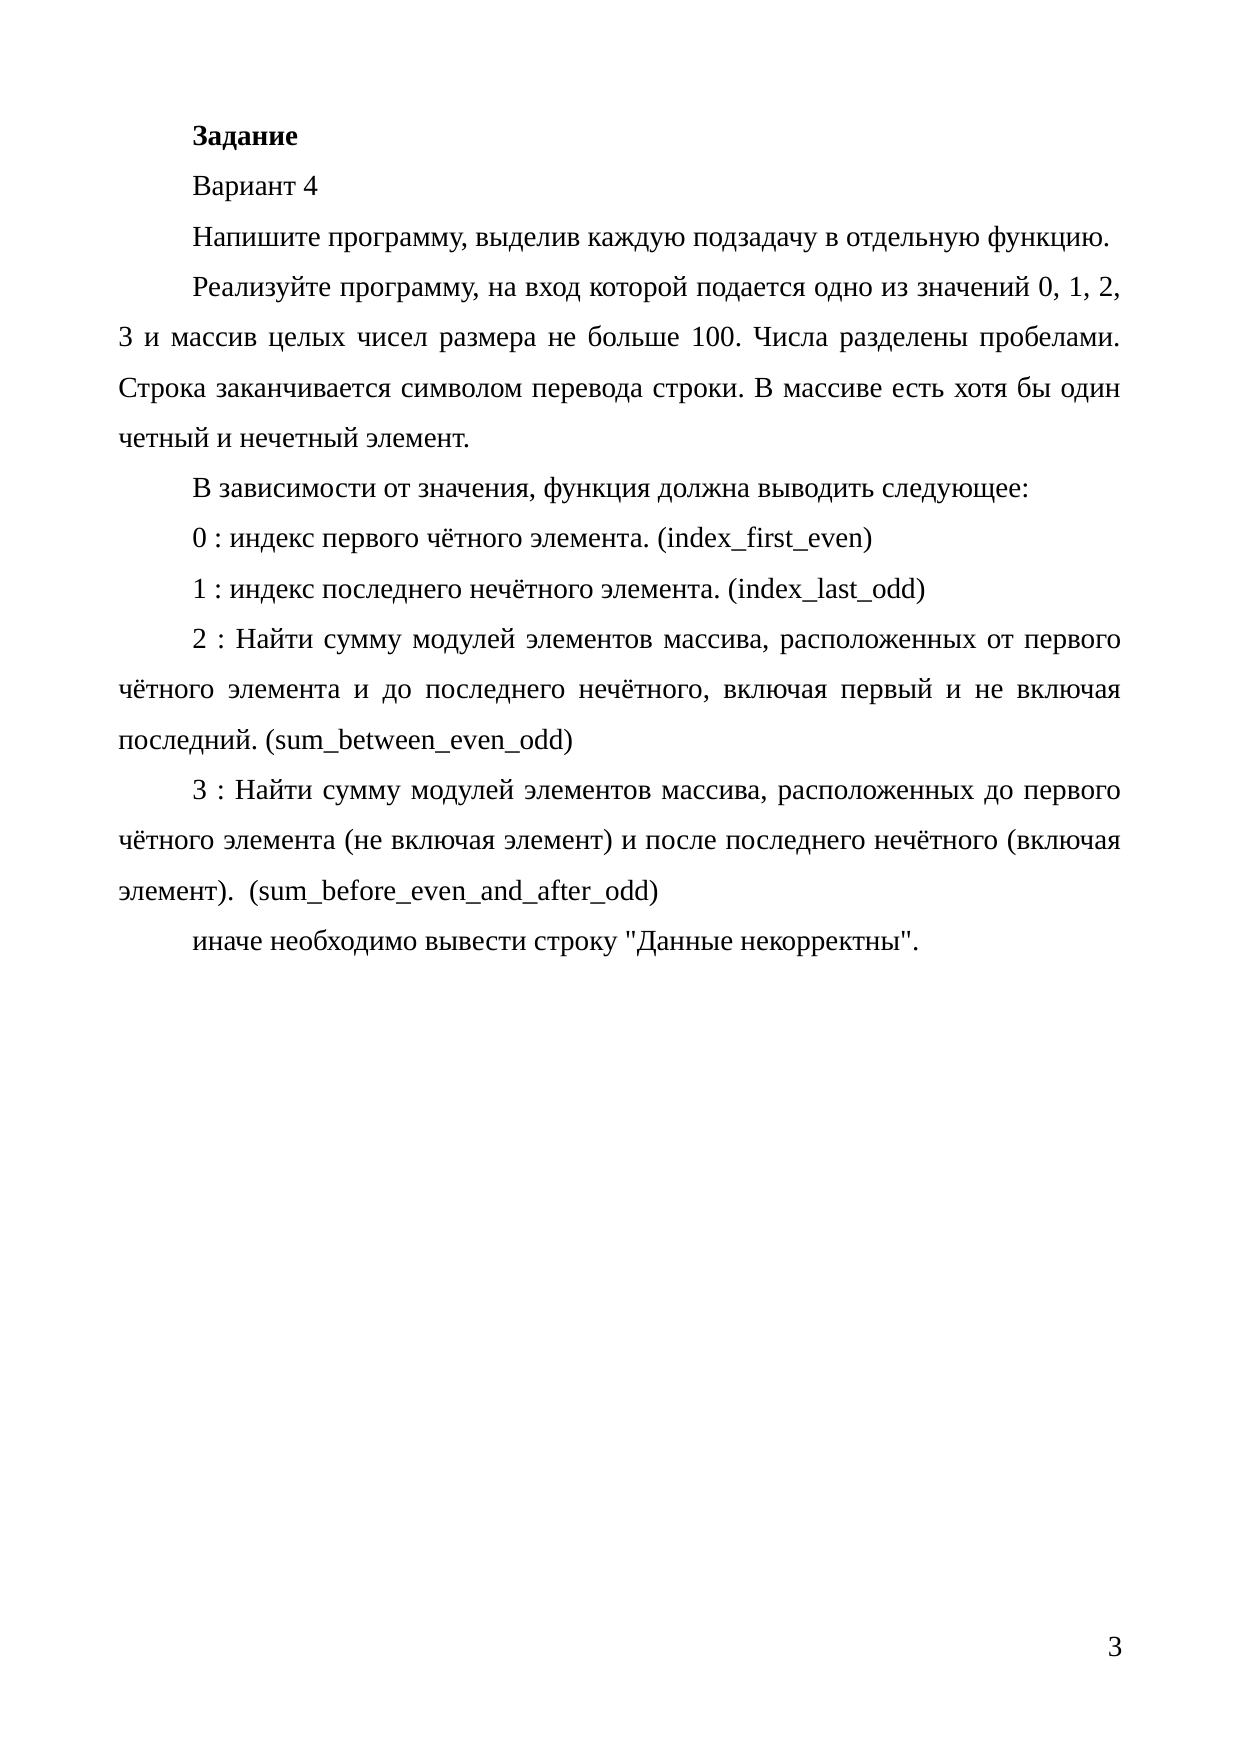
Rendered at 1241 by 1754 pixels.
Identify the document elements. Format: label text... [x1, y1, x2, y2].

text Реализуйте программу, на вход которой подается одно из значений 0, 1, 2, 3 и массив целых чисел размера не больше 100. Числа разделены пробелами. Строка заканчивается символом перевода строки. В массиве есть хотя бы один четный и нечетный элемент. [118, 269, 1122, 453]
text иначе необходимо вывести строку "Данные некорректны". [118, 923, 1122, 957]
text 0 : индекс первого чётного элемента. (index_first_even) [118, 521, 1122, 554]
text 3 : Найти сумму модулей элементов массива, расположенных до первого чётного элемента (не включая элемент) и после последнего нечётного (включая элемент). (sum_before_even_and_after_odd) [118, 772, 1122, 906]
text 1 : индекс последнего нечётного элемента. (index_last_odd) [118, 571, 1122, 604]
text Вариант 4 [118, 168, 1122, 202]
text В зависимости от значения, функция должна выводить следующее: [118, 470, 1122, 504]
subtitle Задание [118, 118, 1122, 152]
text Напишите программу, выделив каждую подзадачу в отдельную функцию. [118, 219, 1122, 252]
text 2 : Найти сумму модулей элементов массива, расположенных от первого чётного элемента и до последнего нечётного, включая первый и не включая последний. (sum_between_even_odd) [118, 621, 1122, 755]
